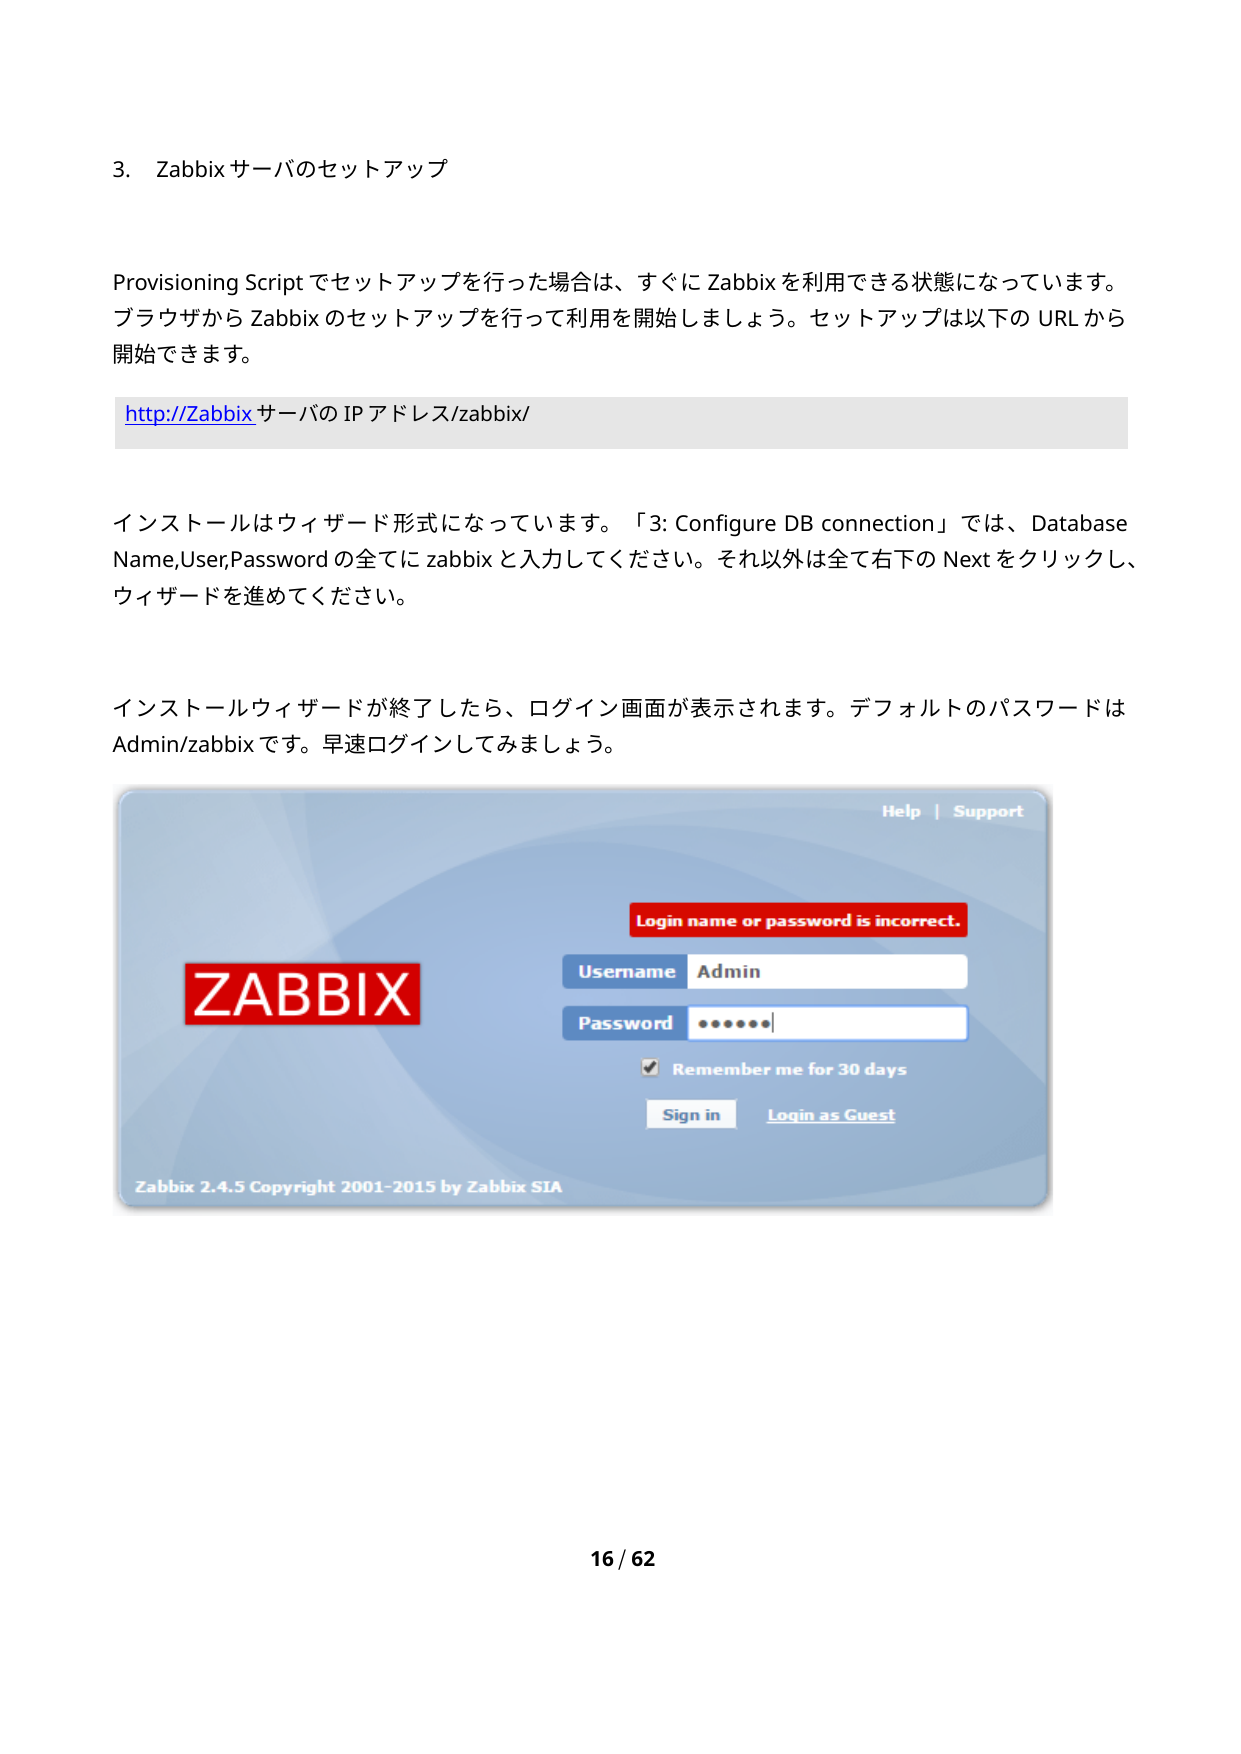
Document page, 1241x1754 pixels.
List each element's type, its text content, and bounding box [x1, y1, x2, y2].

table_header http://ZabbixサーバのIPアドレス/zabbix/ [115, 397, 1128, 449]
text インストールはウィザード形式になっています。「3: Configure DB connection」では、Database Name,User,Passwordの全てにzabbixと入力してください。それ以外は全て右下のNextをクリックし、ウィザードを進めてください。 [112, 506, 1128, 611]
text インストールウィザードが終了したら、ログイン画面が表示されます。デフォルトのパスワードはAdmin/zabbixです。早速ログインしてみましょう。 [112, 691, 1128, 759]
text Provisioning Scriptでセットアップを行った場合は、すぐにZabbixを利用できる状態になっています。ブラウザからZabbixのセットアップを行って利用を開始しましょう。セットアップは以下のURLから開始できます。 [112, 264, 1128, 369]
list Zabbixサーバのセットアップ [112, 152, 1128, 184]
picture [112, 784, 1054, 1216]
